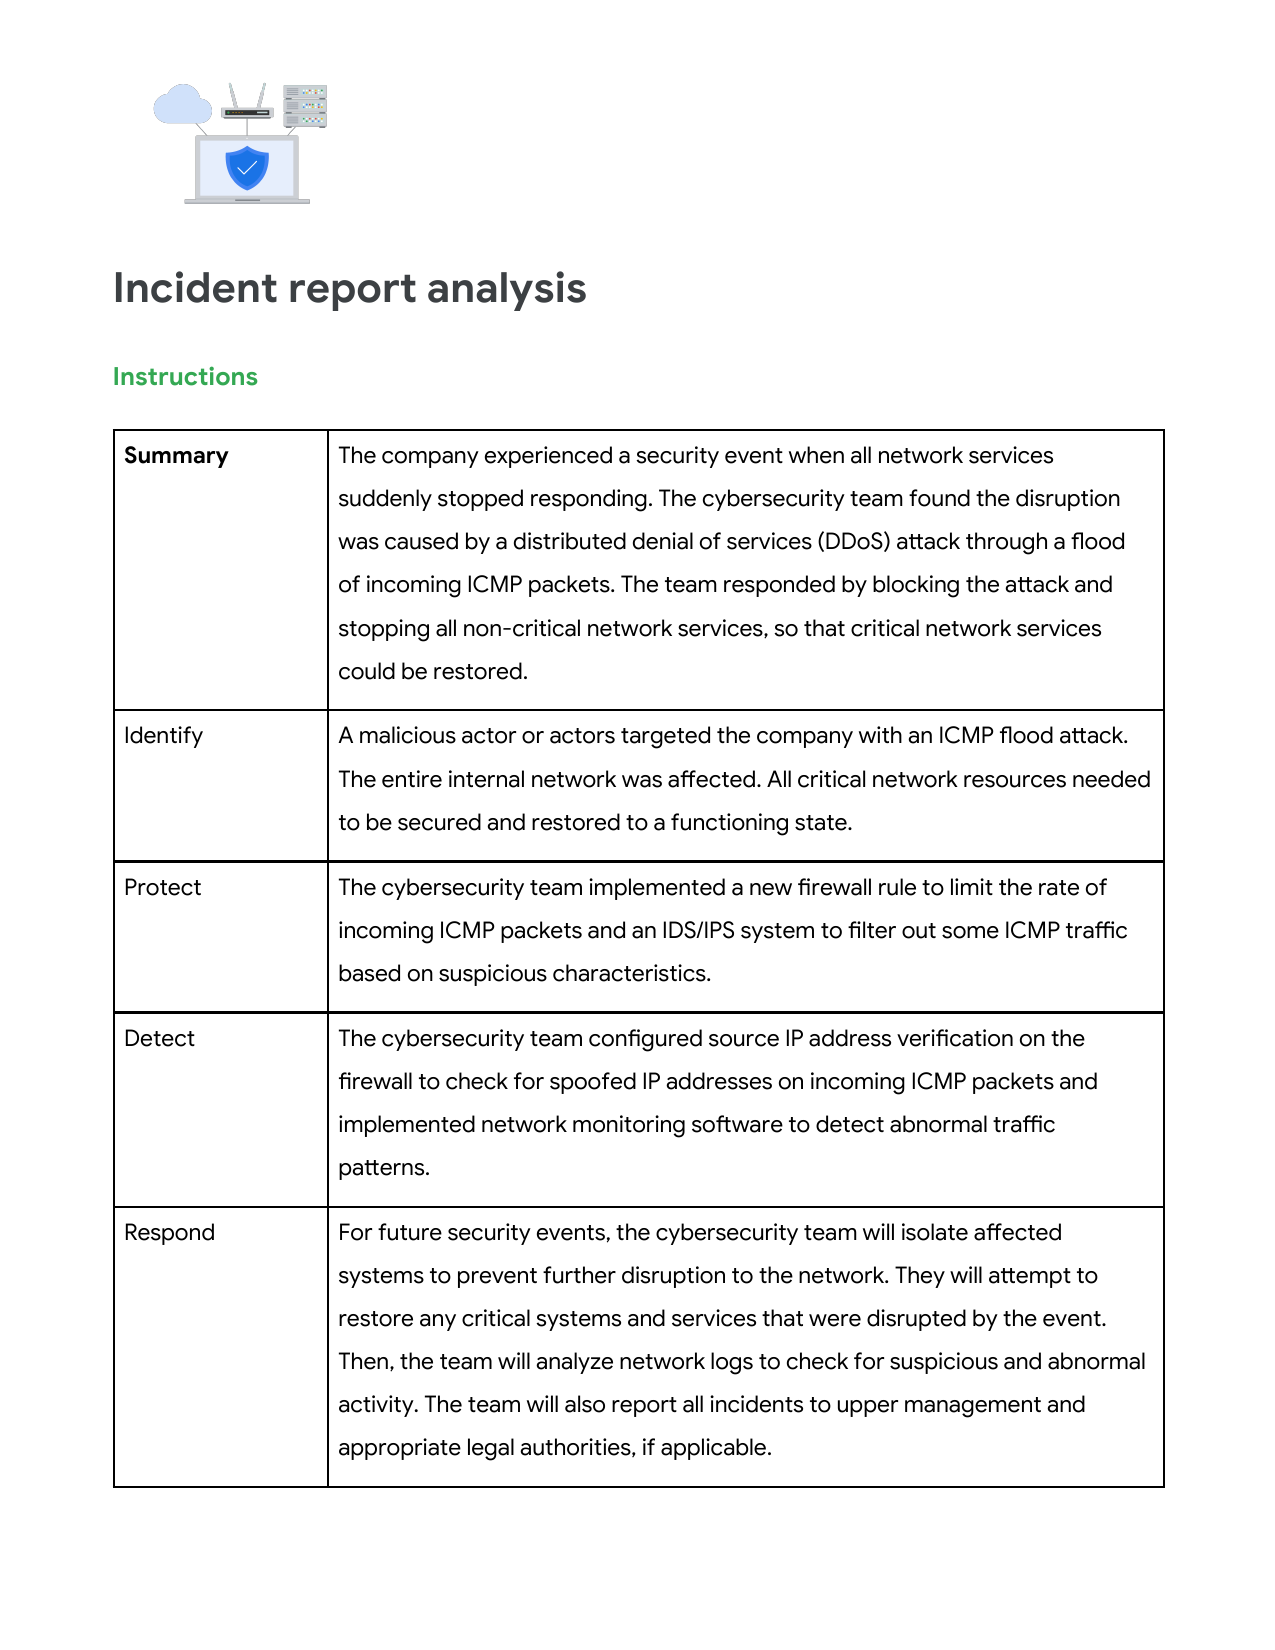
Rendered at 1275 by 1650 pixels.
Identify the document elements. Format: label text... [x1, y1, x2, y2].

table_cell A malicious actor or actors targeted the company with an ICMP flood attack. The entire internal network was affected. All critical network resources needed to be secured and restored to a functioning state. [329, 711, 1163, 860]
table_cell Detect [115, 1014, 327, 1206]
table_cell The cybersecurity team configured source IP address verification on the firewall to check for spoofed IP addresses on incoming ICMP packets and implemented network monitoring software to detect abnormal traffic patterns. [329, 1014, 1163, 1206]
table_cell The cybersecurity team implemented a new firewall rule to limit the rate of incoming ICMP packets and an IDS/IPS system to filter out some ICMP traffic based on suspicious characteristics. [329, 863, 1163, 1011]
picture [150, 75, 330, 209]
table_cell For future security events, the cybersecurity team will isolate affected systems to prevent further disruption to the network. They will attempt to restore any critical systems and services that were disrupted by the event. Then, the team will analyze network logs to check for suspicious and abnormal activity. The team will also report all incidents to upper management and appropriate legal authorities, if applicable. [329, 1208, 1163, 1486]
table_cell Identify [115, 711, 327, 860]
text Instructions [112, 361, 1162, 392]
table_cell Respond [115, 1208, 327, 1486]
table_header Summary [115, 431, 327, 709]
table_cell Protect [115, 863, 327, 1011]
text Incident report analysis [112, 262, 1162, 314]
table_header The company experienced a security event when all network services suddenly stopped responding. The cybersecurity team found the disruption was caused by a distributed denial of services (DDoS) attack through a flood of incoming ICMP packets. The team responded by blocking the attack and stopping all non-critical network services, so that critical network services could be restored. [329, 431, 1163, 709]
